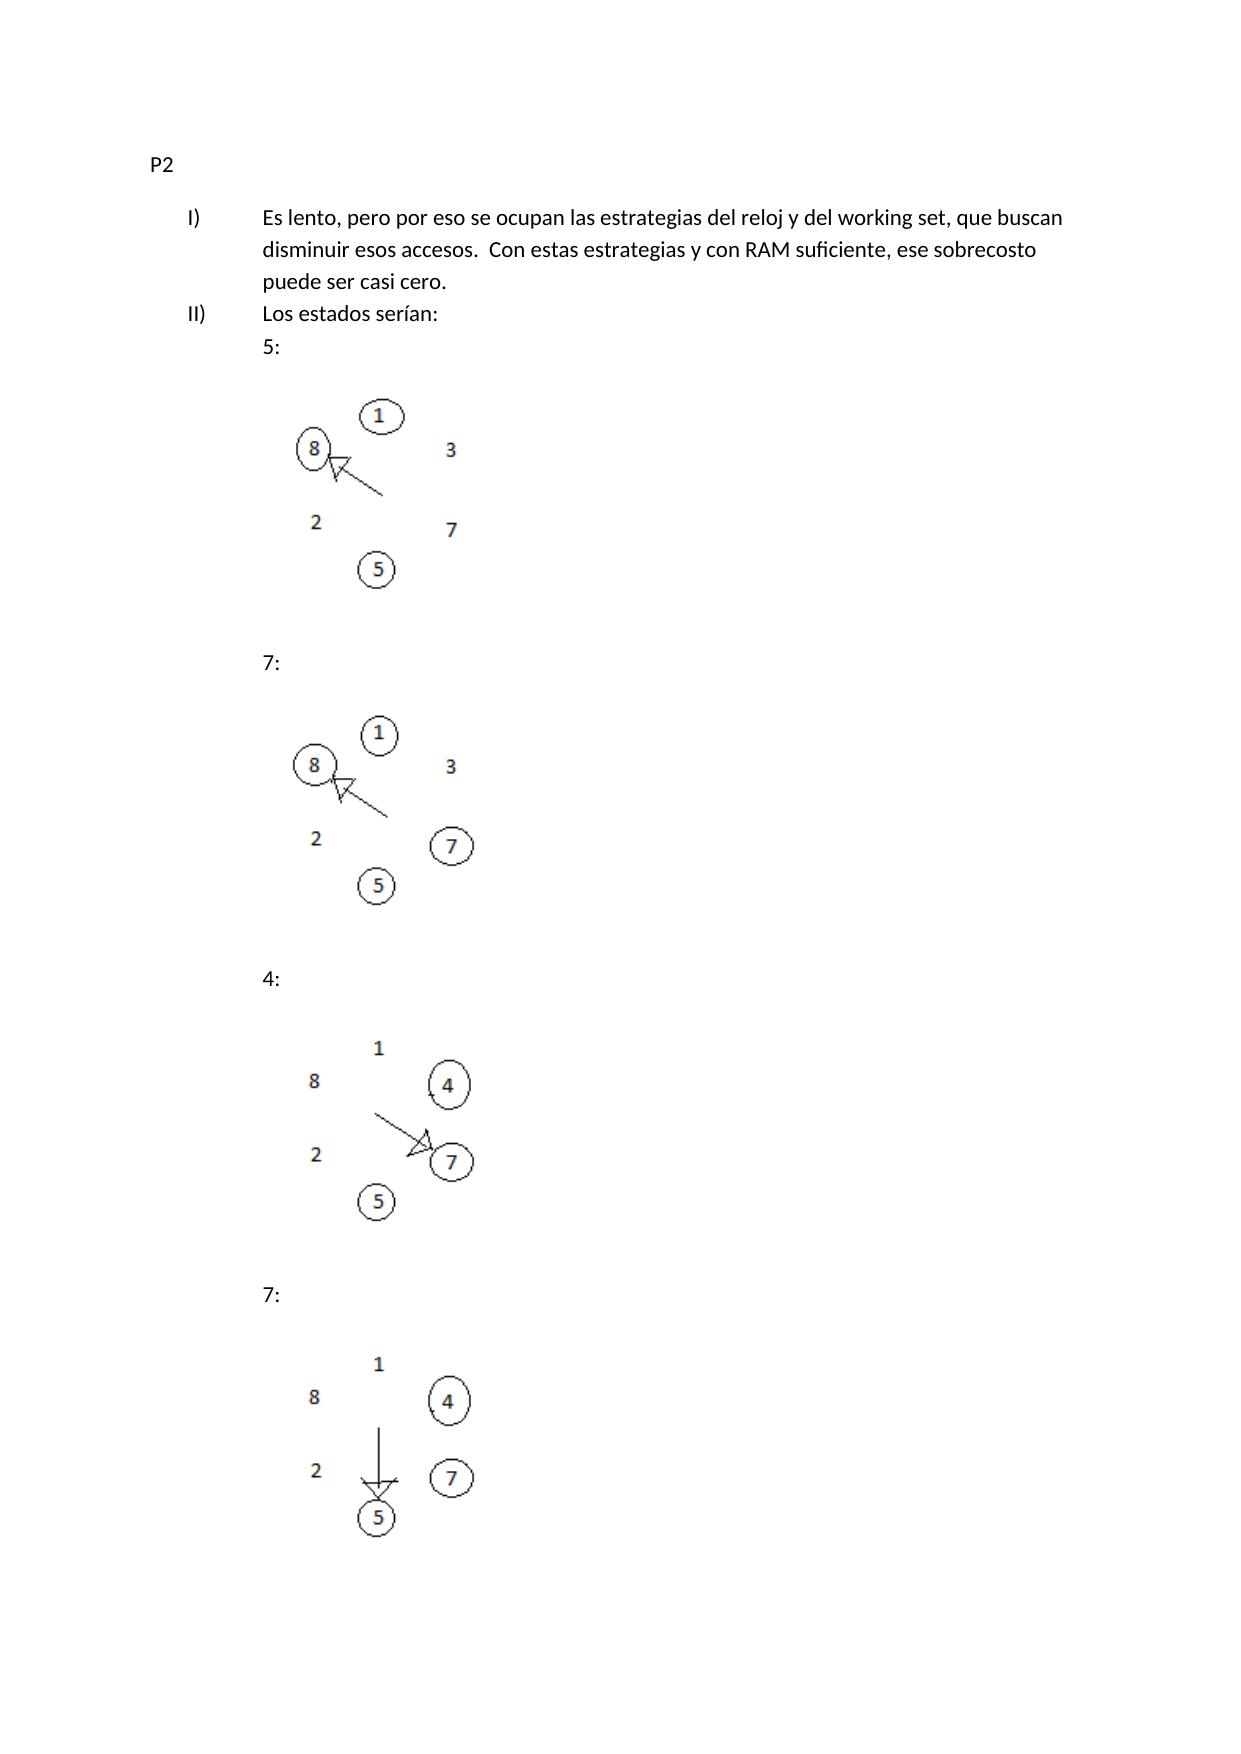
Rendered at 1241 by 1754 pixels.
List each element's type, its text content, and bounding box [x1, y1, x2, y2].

list 7: [262, 648, 1090, 676]
text P2 [150, 150, 1090, 178]
picture [262, 363, 515, 644]
list 5: [262, 332, 1090, 360]
picture [262, 680, 515, 960]
list Es lento, pero por eso se ocupan las estrategias del reloj y del working set, que buscan disminuir esos accesos. Con estas estrategias y con RAM suficiente, ese sobrecosto puede ser casi cero. [187, 203, 1090, 295]
list Los estados serían: [187, 299, 1090, 328]
picture [262, 1312, 514, 1592]
list 4: [262, 964, 1090, 992]
picture [262, 996, 514, 1276]
list 7: [262, 1280, 1090, 1308]
